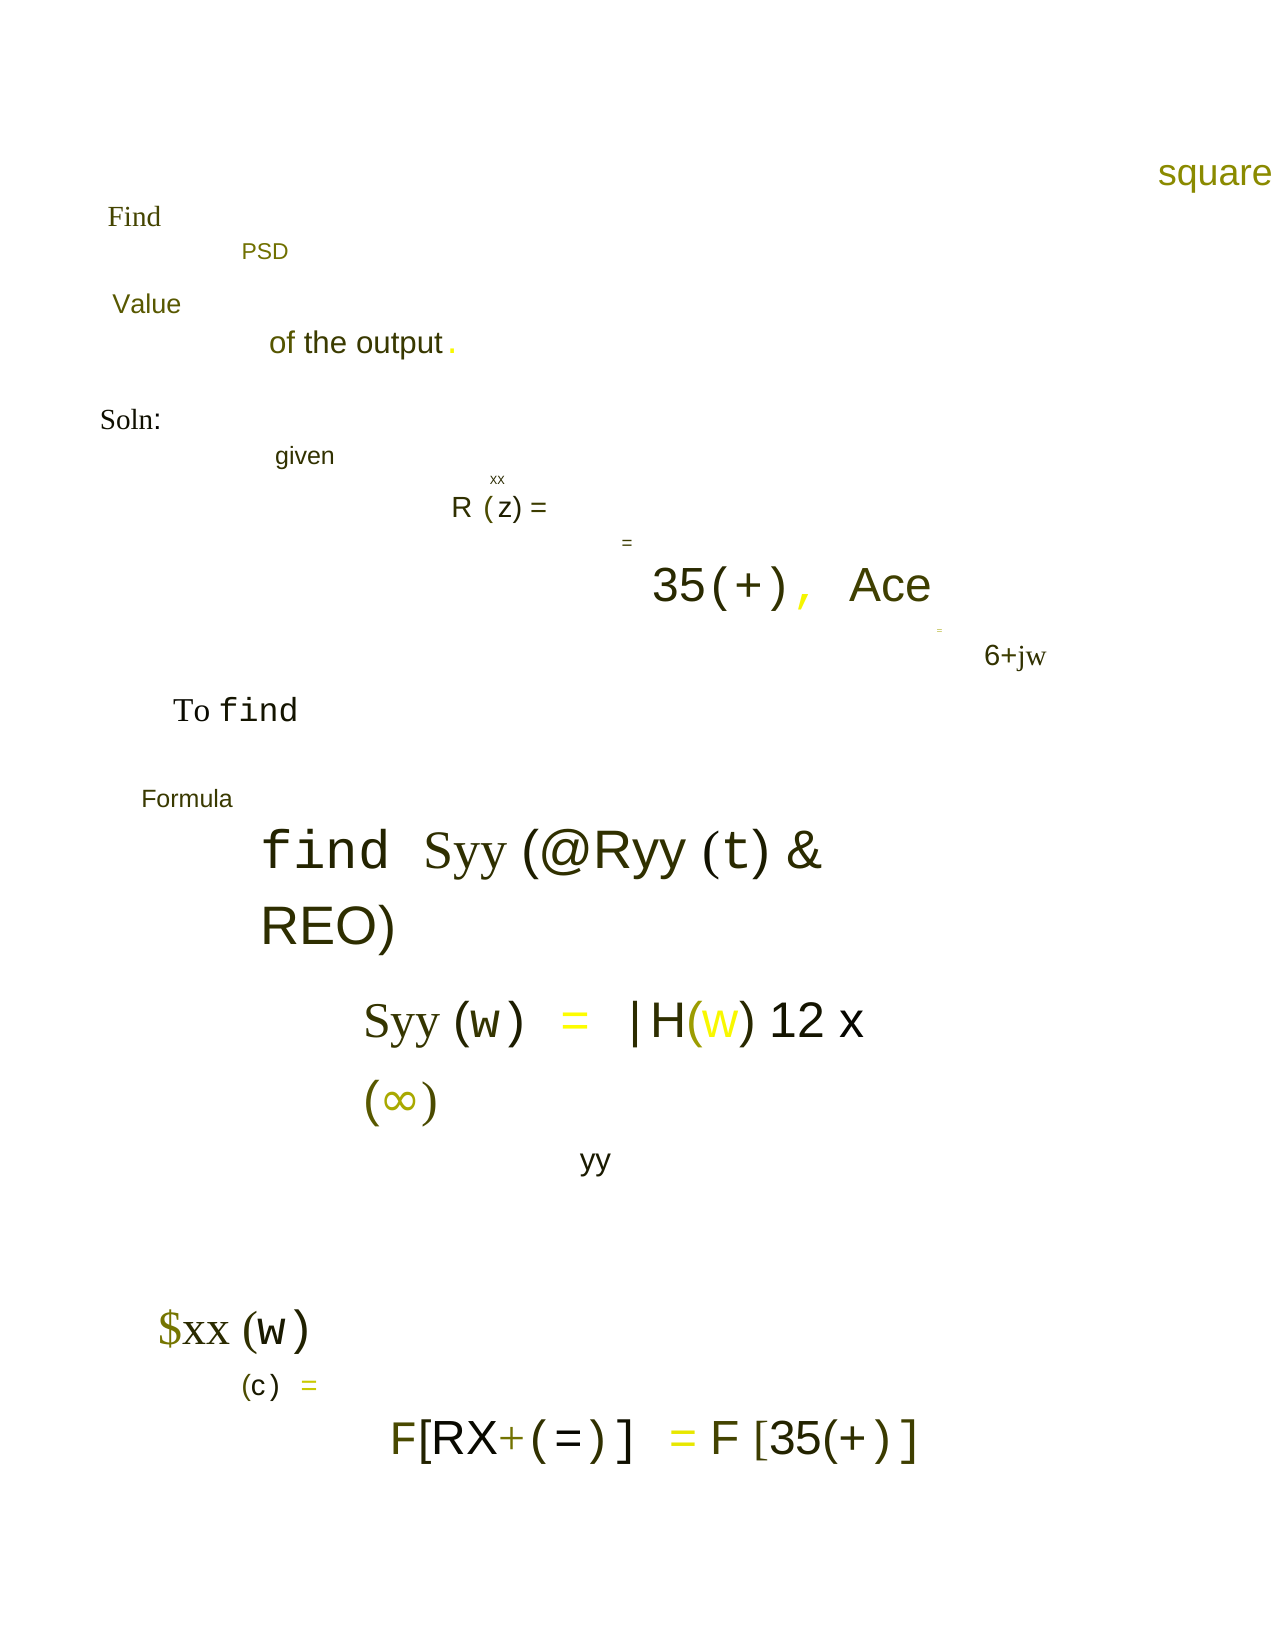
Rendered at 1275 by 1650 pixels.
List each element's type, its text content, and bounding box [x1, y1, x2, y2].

text R (z) = [451, 490, 672, 526]
text To find [173, 690, 384, 731]
text PSD [241, 238, 363, 264]
text Formula [141, 784, 338, 813]
text $xx (w) [158, 1300, 351, 1359]
text уу [579, 1141, 667, 1177]
text find Syy (@Ryy (t) & REO) [260, 817, 932, 956]
text given [275, 441, 423, 469]
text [110, 150, 1272, 193]
text F[RX+(=)] = F [35(+)] [389, 1409, 943, 1469]
text Soln: [99, 402, 228, 436]
text Syy (w) = |H(w) 12 x (∞) [363, 991, 934, 1131]
text Find [107, 199, 232, 233]
text XX [489, 474, 570, 488]
text 6+jw [984, 638, 1104, 672]
text (c) = [241, 1368, 406, 1404]
text = [621, 532, 682, 553]
text Value [112, 288, 258, 319]
text of the output. [269, 324, 651, 362]
text 35(+), Ace [652, 556, 962, 616]
